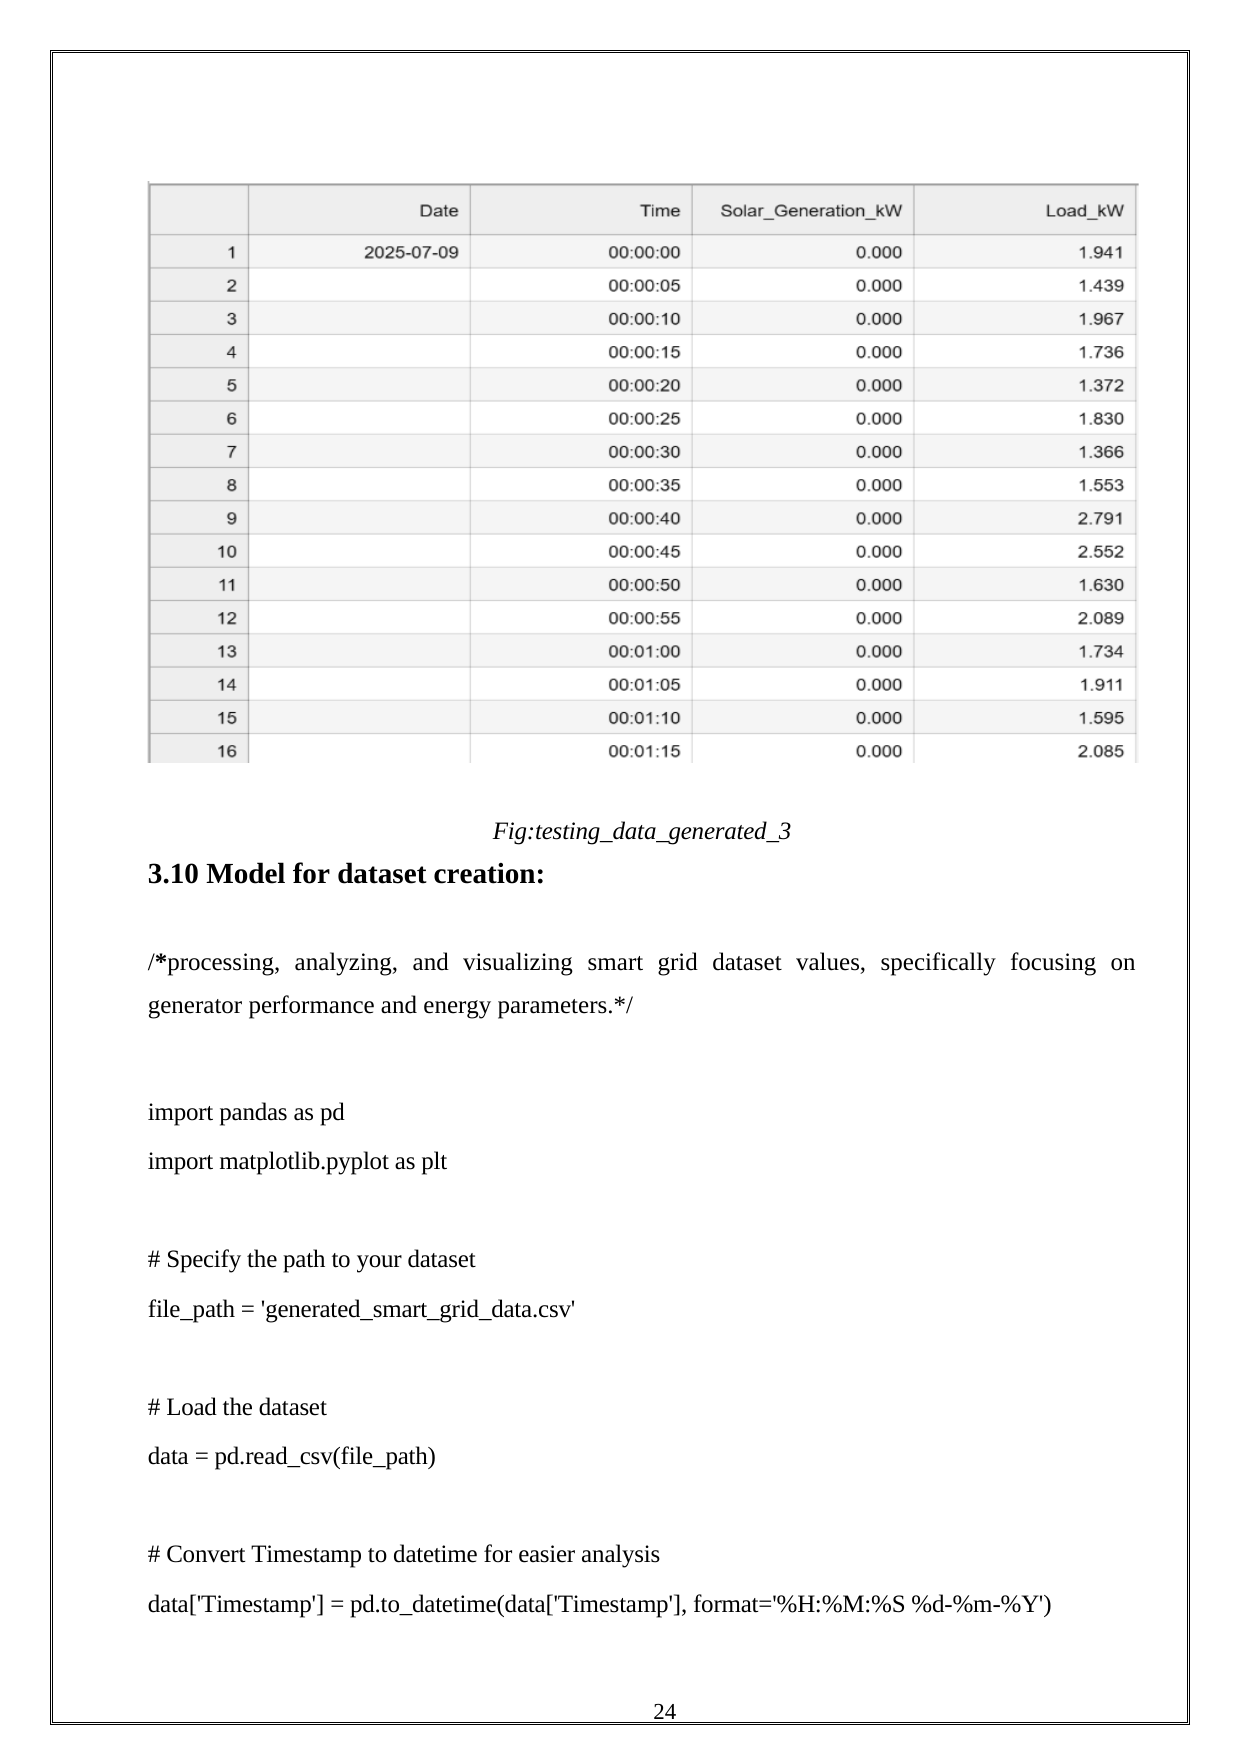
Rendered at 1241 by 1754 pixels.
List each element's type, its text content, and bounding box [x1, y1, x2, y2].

picture [147, 181, 1139, 763]
subtitle file_path = 'generated_smart_grid_data.csv' [148, 1294, 1136, 1322]
subtitle import pandas as pd [148, 1097, 1136, 1126]
subtitle import matplotlib.pyplot as plt [148, 1146, 1136, 1175]
subtitle # Load the dataset [148, 1392, 1136, 1421]
subtitle /*processing, analyzing, and visualizing smart grid dataset values, specifically focusing on generator performance and energy parameters.*/ [148, 947, 1136, 1019]
subtitle data['Timestamp'] = pd.to_datetime(data['Timestamp'], format='%H:%M:%S %d-%m-%Y') [148, 1589, 1136, 1617]
subtitle # Specify the path to your dataset [148, 1244, 1136, 1273]
subtitle 3.10 Model for dataset creation: [148, 856, 1136, 890]
subtitle # Convert Timestamp to datetime for easier analysis [148, 1539, 1136, 1568]
subtitle data = pd.read_csv(file_path) [148, 1441, 1136, 1470]
subtitle Fig:testing_data_generated_3 [148, 816, 1136, 845]
